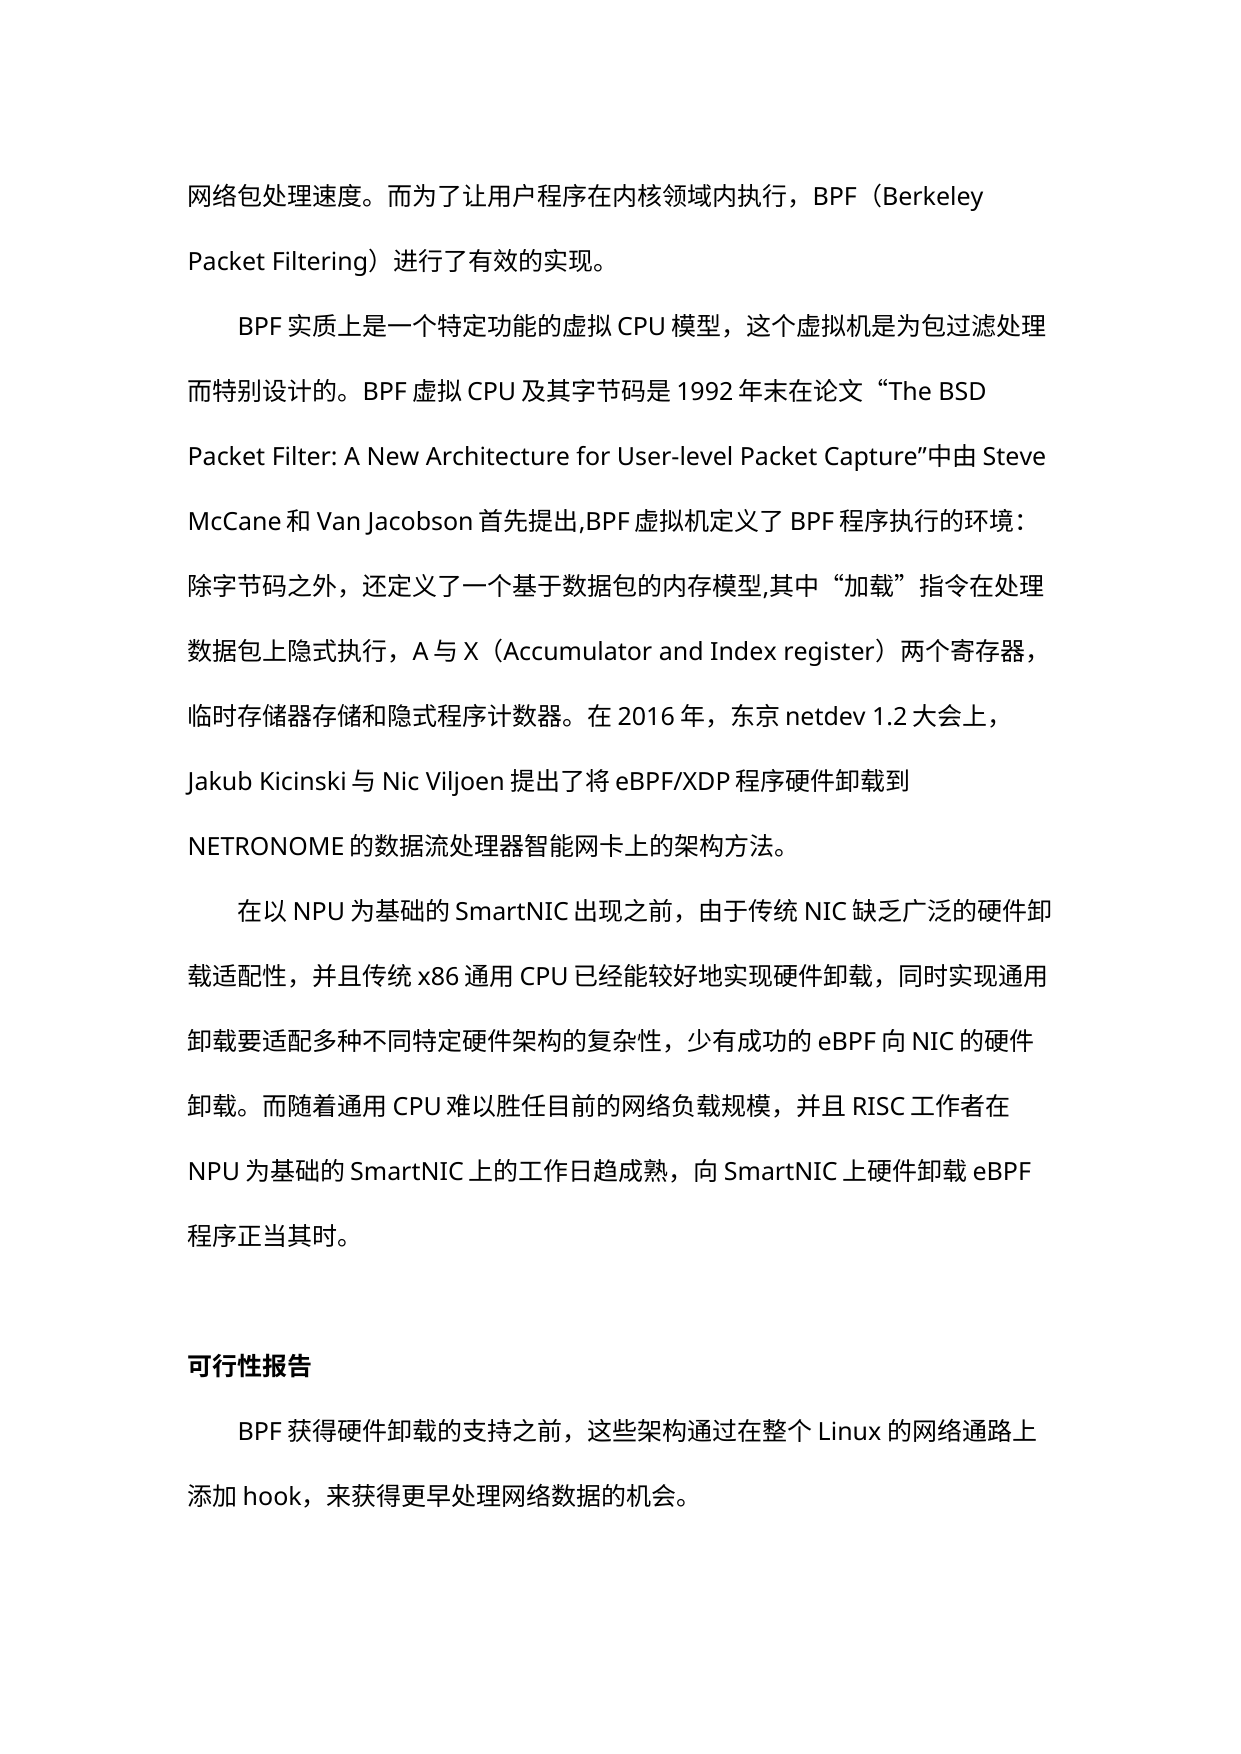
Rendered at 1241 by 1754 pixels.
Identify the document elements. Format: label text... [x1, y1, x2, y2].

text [187, 162, 1053, 292]
text BPF获得硬件卸载的支持之前，这些架构通过在整个 Linux 的网络通路上添加hook，来获得更早处理网络数据的机会。 [187, 1397, 1053, 1527]
text BPF实质上是一个特定功能的虚拟CPU模型，这个虚拟机是为包过滤处理而特别设计的。BPF虚拟CPU及其字节码是1992年末在论文“The BSD Packet Filter: A New Architecture for User-level Packet Capture”中由Steve McCane和Van Jacobson首先提出,BPF虚拟机定义了BPF程序执行的环境：除字节码之外，还定义了一个基于数据包的内存模型,其中“加载”指令在处理数据包上隐式执行，A与X（Accumulator and Index register）两个寄存器，临时存储器存储和隐式程序计数器。在2016年，东京netdev 1.2大会上，Jakub Kicinski与Nic Viljoen提出了将eBPF/XDP程序硬件卸载到NETRONOME的数据流处理器智能网卡上的架构方法。 [187, 292, 1053, 877]
text 在以NPU为基础的SmartNIC出现之前，由于传统NIC缺乏广泛的硬件卸载适配性，并且传统x86通用CPU已经能较好地实现硬件卸载，同时实现通用卸载要适配多种不同特定硬件架构的复杂性，少有成功的eBPF向NIC的硬件卸载。而随着通用CPU难以胜任目前的网络负载规模，并且RISC工作者在NPU为基础的SmartNIC上的工作日趋成熟，向SmartNIC上硬件卸载eBPF程序正当其时。 [187, 877, 1053, 1267]
text 可行性报告 [187, 1332, 1053, 1397]
